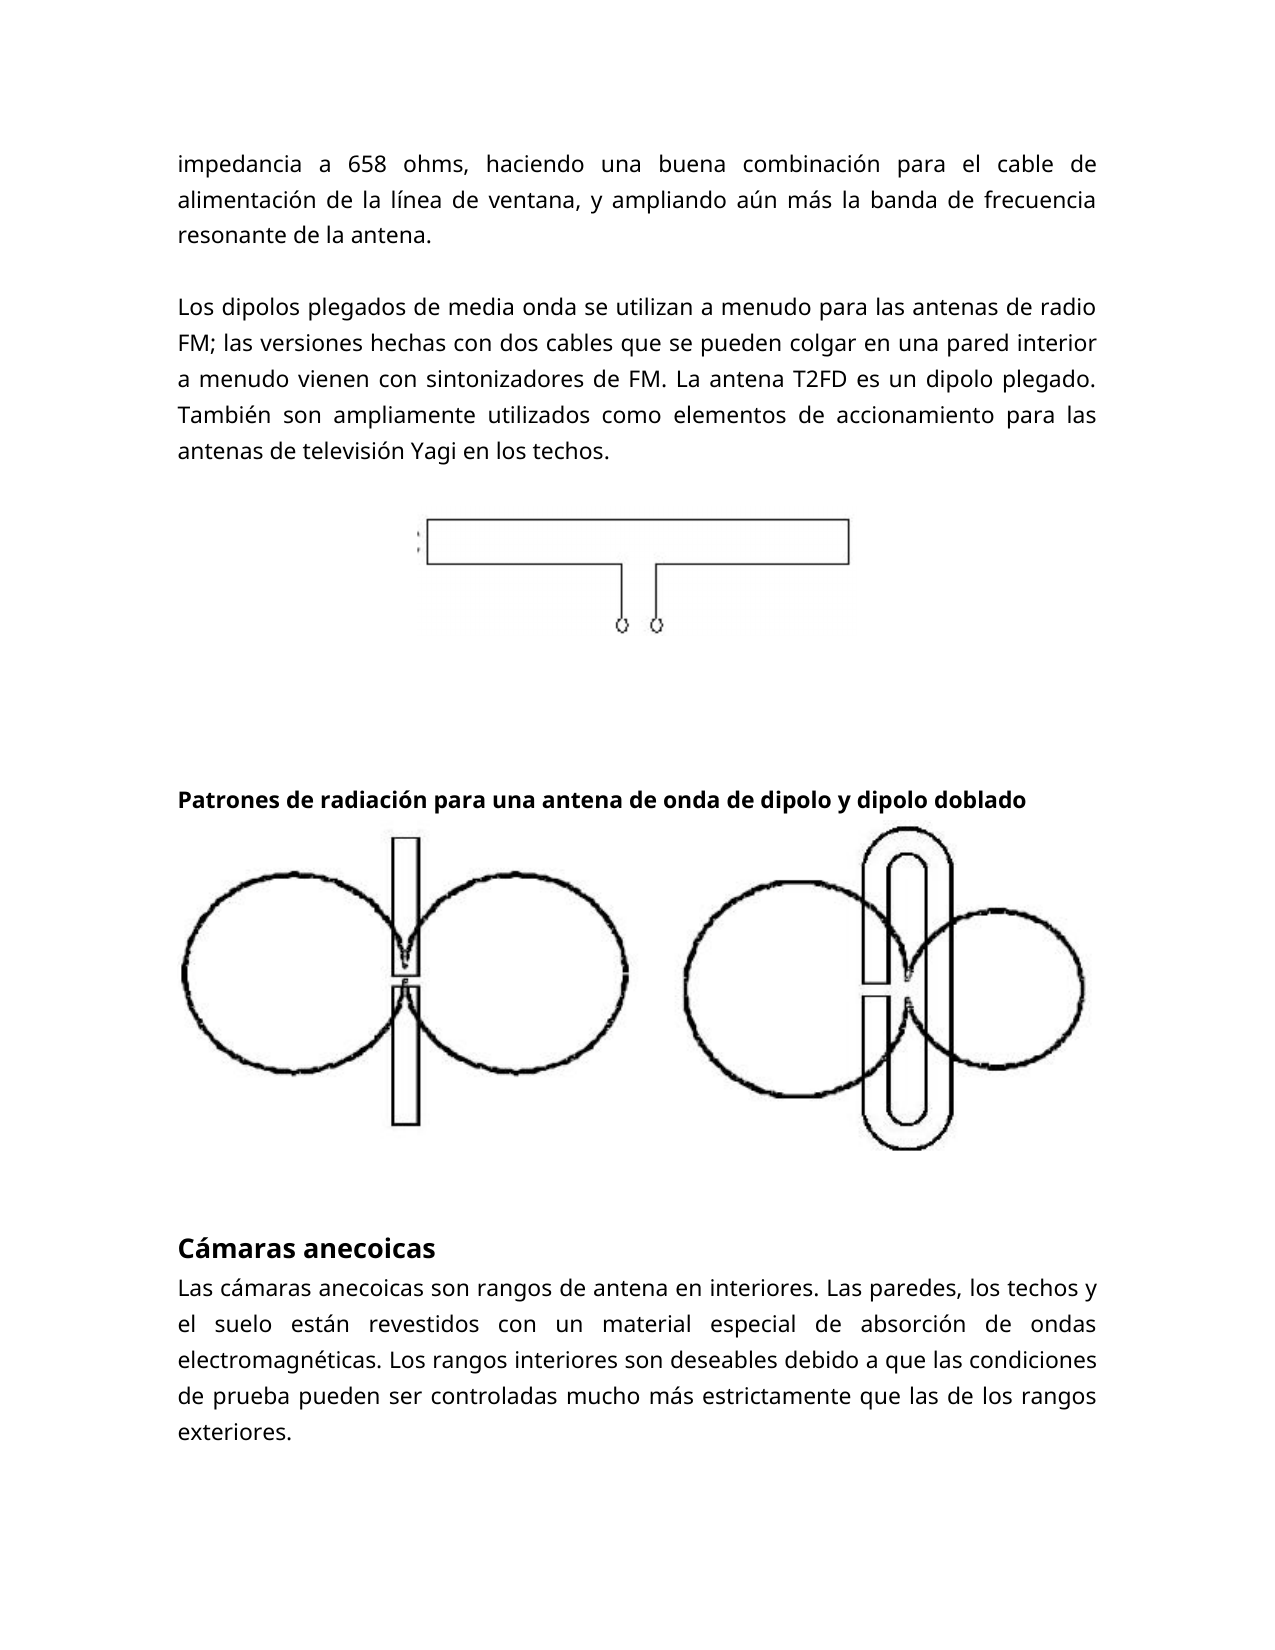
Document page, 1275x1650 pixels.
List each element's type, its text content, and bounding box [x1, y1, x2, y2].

text Patrones de radiación para una antena de onda de dipolo y dipolo doblado [177, 784, 1098, 815]
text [177, 148, 1098, 251]
text Cámaras anecoicas [177, 1230, 1098, 1267]
text Las cámaras anecoicas son rangos de antena en interiores. Las paredes, los techos y el suelo están revestidos con un material especial de absorción de ondas electromagnéticas. Los rangos interiores son deseables debido a que las condiciones de prueba pueden ser controladas mucho más estrictamente que las de los rangos exteriores. [177, 1272, 1098, 1447]
picture [177, 820, 1098, 1154]
picture [418, 507, 856, 635]
text Los dipolos plegados de media onda se utilizan a menudo para las antenas de radio FM; las versiones hechas con dos cables que se pueden colgar en una pared interior a menudo vienen con sintonizadores de FM. La antena T2FD es un dipolo plegado. También son ampliamente utilizados como elementos de accionamiento para las antenas de televisión Yagi en los techos. [177, 291, 1098, 466]
